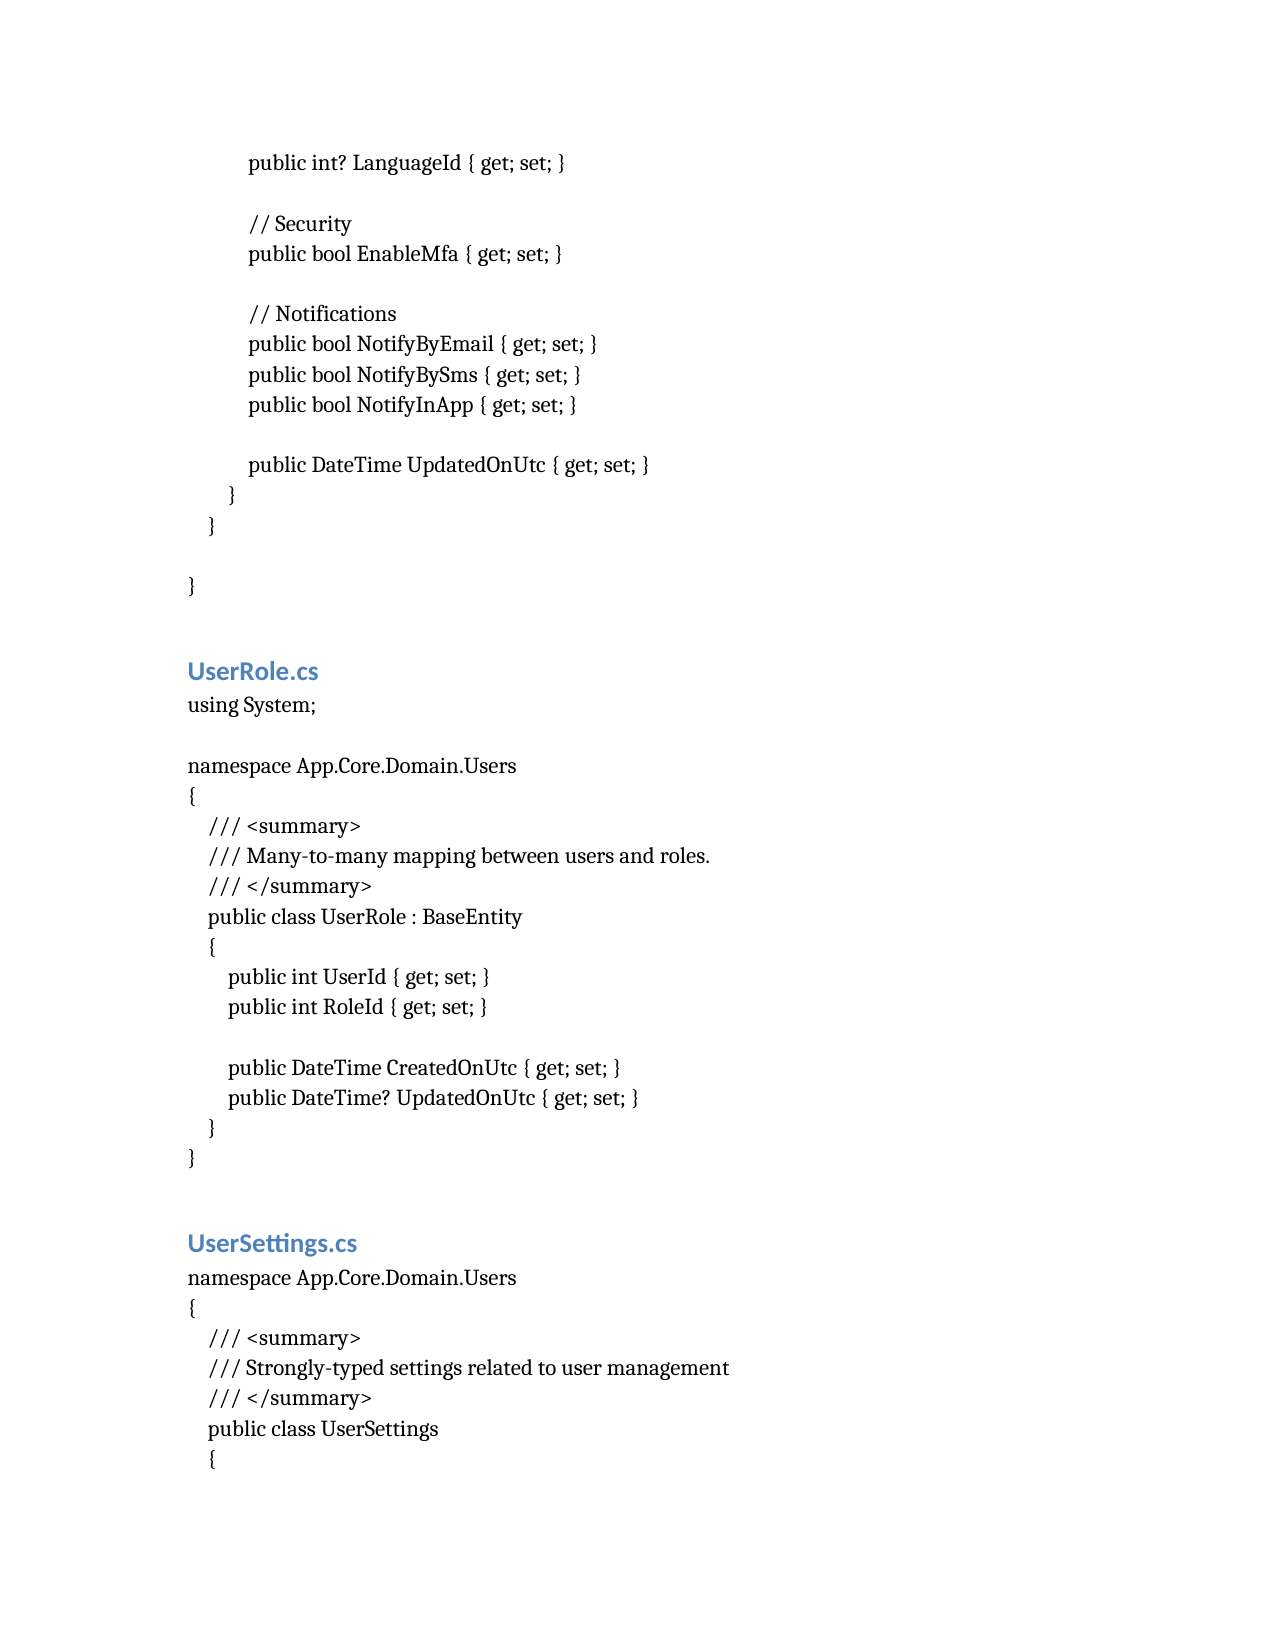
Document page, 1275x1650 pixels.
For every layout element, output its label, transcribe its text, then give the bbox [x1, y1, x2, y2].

subtitle UserRole.cs [187, 654, 1087, 687]
subtitle UserSettings.cs [187, 1226, 1087, 1259]
text using System; namespace App.Core.Domain.Users { /// <summary> /// Many-to-many mapping between users and roles. /// </summary> public class UserRole : BaseEntity { public int UserId { get; set; } public int RoleId { get; set; } public DateTime CreatedOnUtc { get; set; } public DateTime? UpdatedOnUtc { get; set; } } } [187, 692, 1087, 1202]
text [187, 150, 1087, 629]
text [187, 1264, 1087, 1472]
